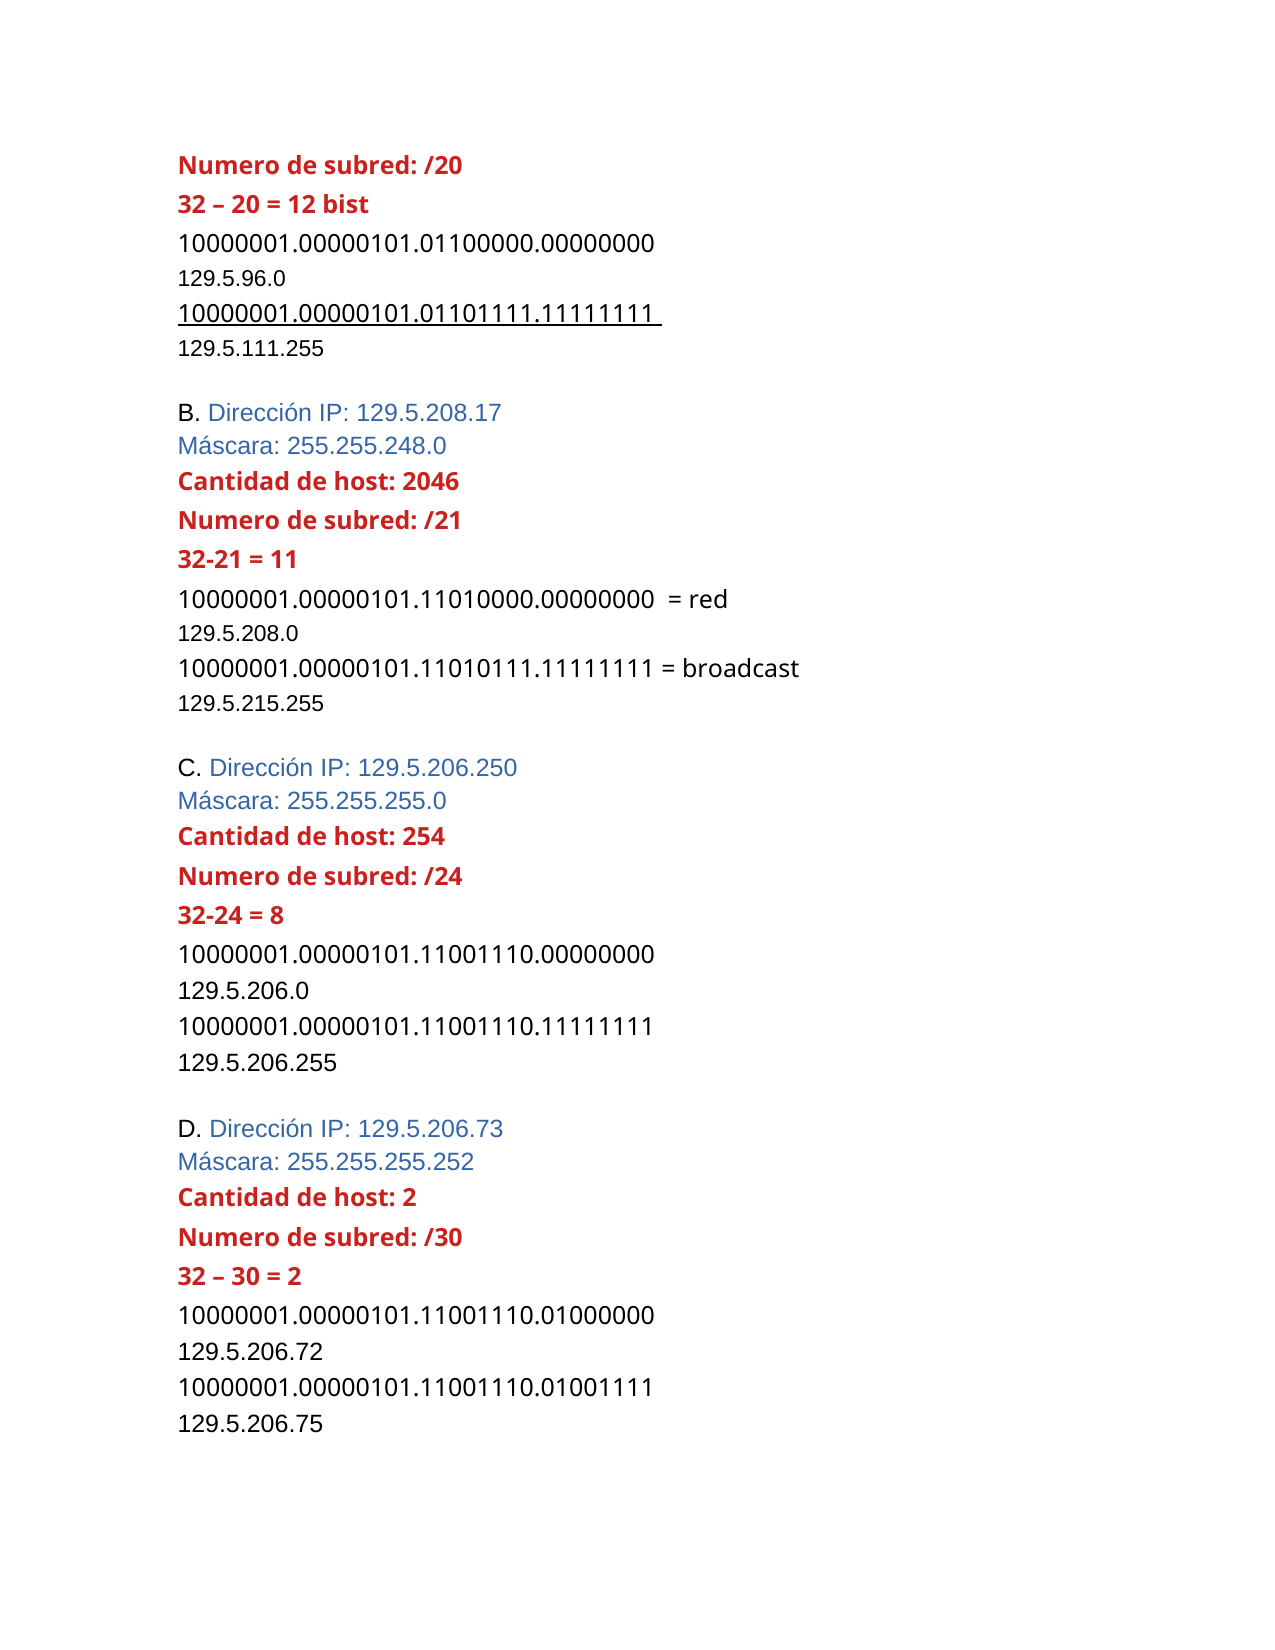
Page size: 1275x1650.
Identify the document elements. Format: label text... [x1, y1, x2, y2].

text 10000001.00000101.11001110.01001111 [177, 1370, 1098, 1404]
text 32-21 = 11 [177, 542, 1098, 576]
text Numero de subred: /20 [177, 148, 1098, 182]
text Máscara: 255.255.248.0 [177, 431, 1098, 459]
text 10000001.00000101.11001110.00000000 [177, 937, 1098, 971]
text 129.5.206.0 [177, 976, 1098, 1004]
text 129.5.206.255 [177, 1048, 1098, 1077]
text Cantidad de host: 2046 [177, 464, 1098, 498]
text 129.5.206.75 [177, 1409, 1098, 1438]
text 129.5.215.255 [177, 690, 1098, 716]
text 129.5.208.0 [177, 620, 1098, 647]
text 10000001.00000101.11010111.11111111 = broadcast [177, 651, 1098, 685]
text Cantidad de host: 254 [177, 819, 1098, 853]
text 129.5.96.0 [177, 265, 1098, 291]
text 129.5.206.72 [177, 1337, 1098, 1365]
text 10000001.00000101.11001110.11111111 [177, 1009, 1098, 1043]
text Máscara: 255.255.255.0 [177, 786, 1098, 815]
text C. Dirección IP: 129.5.206.250 [177, 753, 1098, 782]
text 32 – 20 = 12 bist [177, 187, 1098, 221]
text Cantidad de host: 2 [177, 1180, 1098, 1214]
text 129.5.111.255 [177, 334, 1098, 361]
text 10000001.00000101.01100000.00000000 [177, 226, 1098, 260]
text Numero de subred: /21 [177, 503, 1098, 537]
text Numero de subred: /30 [177, 1219, 1098, 1253]
text 10000001.00000101.11010000.00000000 = red [177, 581, 1098, 615]
text B. Dirección IP: 129.5.208.17 [177, 398, 1098, 426]
text 32-24 = 8 [177, 897, 1098, 931]
text Máscara: 255.255.255.252 [177, 1147, 1098, 1176]
text 10000001.00000101.11001110.01000000 [177, 1297, 1098, 1332]
text Numero de subred: /24 [177, 858, 1098, 892]
text 32 – 30 = 2 [177, 1258, 1098, 1292]
text 10000001.00000101.01101111.11111111 [177, 295, 1098, 329]
text D. Dirección IP: 129.5.206.73 [177, 1114, 1098, 1143]
